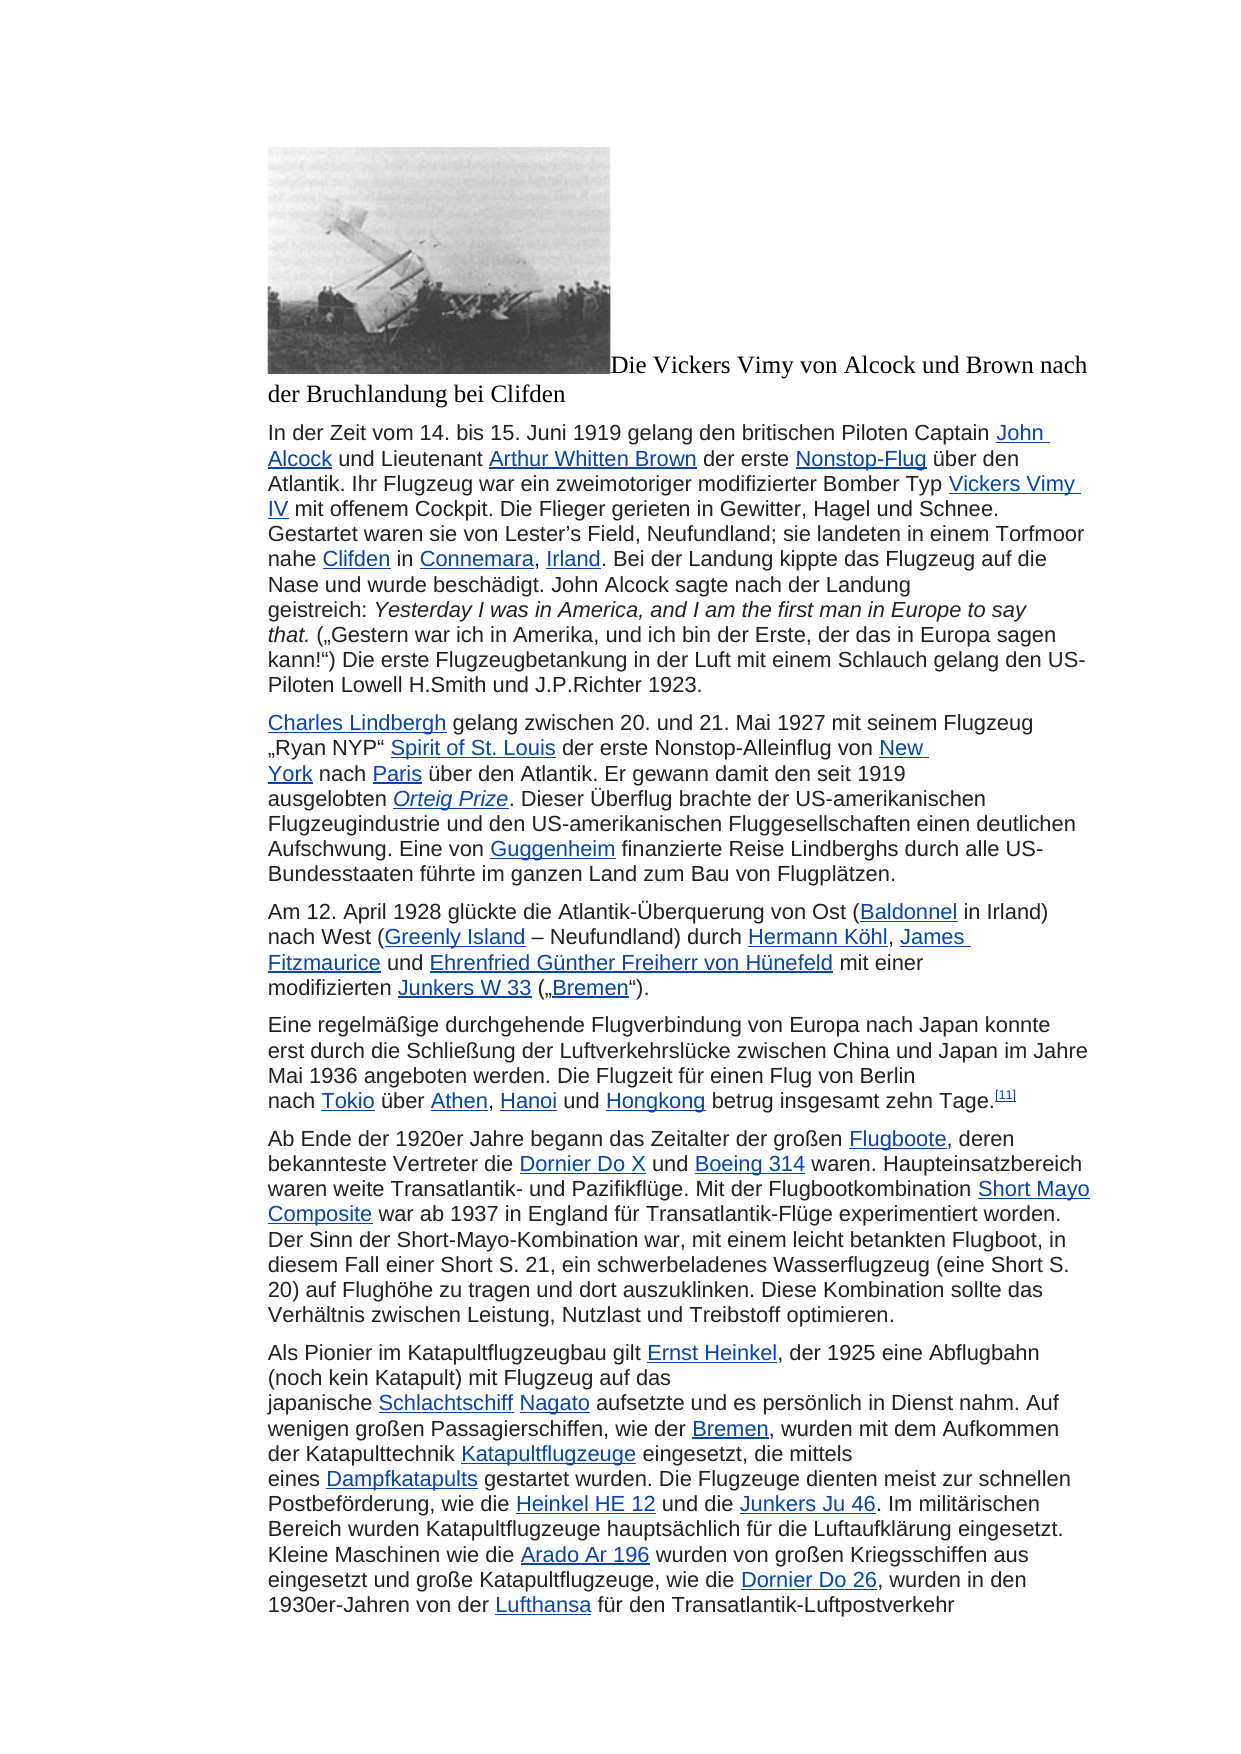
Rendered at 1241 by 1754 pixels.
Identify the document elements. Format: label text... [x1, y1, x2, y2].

picture [267, 147, 611, 374]
text Am 12. April 1928 glückte die Atlantik-Überquerung von Ost (Baldonnel in Irland) nach West (Greenly Island – Neufundland) durch Hermann Köhl, James Fitzmaurice und Ehrenfried Günther Freiherr von Hünefeld mit einer modifizierten Junkers W 33 („Bremen“). [268, 899, 1093, 1000]
text In der Zeit vom 14. bis 15. Juni 1919 gelang den britischen Piloten Captain John Alcock und Lieutenant Arthur Whitten Brown der erste Nonstop-Flug über den Atlantik. Ihr Flugzeug war ein zweimotoriger modifizierter Bomber Typ Vickers Vimy IV mit offenem Cockpit. Die Flieger gerieten in Gewitter, Hagel und Schnee. Gestartet waren sie von Lester’s Field, Neufundland; sie landeten in einem Torfmoor nahe Clifden in Connemara, Irland. Bei der Landung kippte das Flugzeug auf die Nase und wurde beschädigt. John Alcock sagte nach der Landung geistreich: Yesterday I was in America, and I am the first man in Europe to say that. („Gestern war ich in Amerika, und ich bin der Erste, der das in Europa sagen kann!“) Die erste Flugzeugbetankung in der Luft mit einem Schlauch gelang den US-Piloten Lowell H.Smith und J.P.Richter 1923. [268, 420, 1093, 697]
text Eine regelmäßige durchgehende Flugverbindung von Europa nach Japan konnte erst durch die Schließung der Luftverkehrslücke zwischen China und Japan im Jahre Mai 1936 angeboten werden. Die Flugzeit für einen Flug von Berlin nach Tokio über Athen, Hanoi und Hongkong betrug insgesamt zehn Tage.[11] [268, 1012, 1093, 1113]
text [268, 1340, 1093, 1617]
text Charles Lindbergh gelang zwischen 20. und 21. Mai 1927 mit seinem Flugzeug „Ryan NYP“ Spirit of St. Louis der erste Nonstop-Alleinflug von New York nach Paris über den Atlantik. Er gewann damit den seit 1919 ausgelobten Orteig Prize. Dieser Überflug brachte der US-amerikanischen Flugzeugindustrie und den US-amerikanischen Fluggesellschaften einen deutlichen Aufschwung. Eine von Guggenheim finanzierte Reise Lindberghs durch alle US-Bundesstaaten führte im ganzen Land zum Bau von Flugplätzen. [268, 710, 1093, 886]
text Ab Ende der 1920er Jahre begann das Zeitalter der großen Flugboote, deren bekannteste Vertreter die Dornier Do X und Boeing 314 waren. Haupteinsatzbereich waren weite Transatlantik- und Pazifikflüge. Mit der Flugbootkombination Short Mayo Composite war ab 1937 in England für Transatlantik-Flüge experimentiert worden. Der Sinn der Short-Mayo-Kombination war, mit einem leicht betankten Flugboot, in diesem Fall einer Short S. 21, ein schwerbeladenes Wasserflugzeug (eine Short S. 20) auf Flughöhe zu tragen und dort auszuklinken. Diese Kombination sollte das Verhältnis zwischen Leistung, Nutzlast und Treibstoff optimieren. [268, 1126, 1093, 1327]
